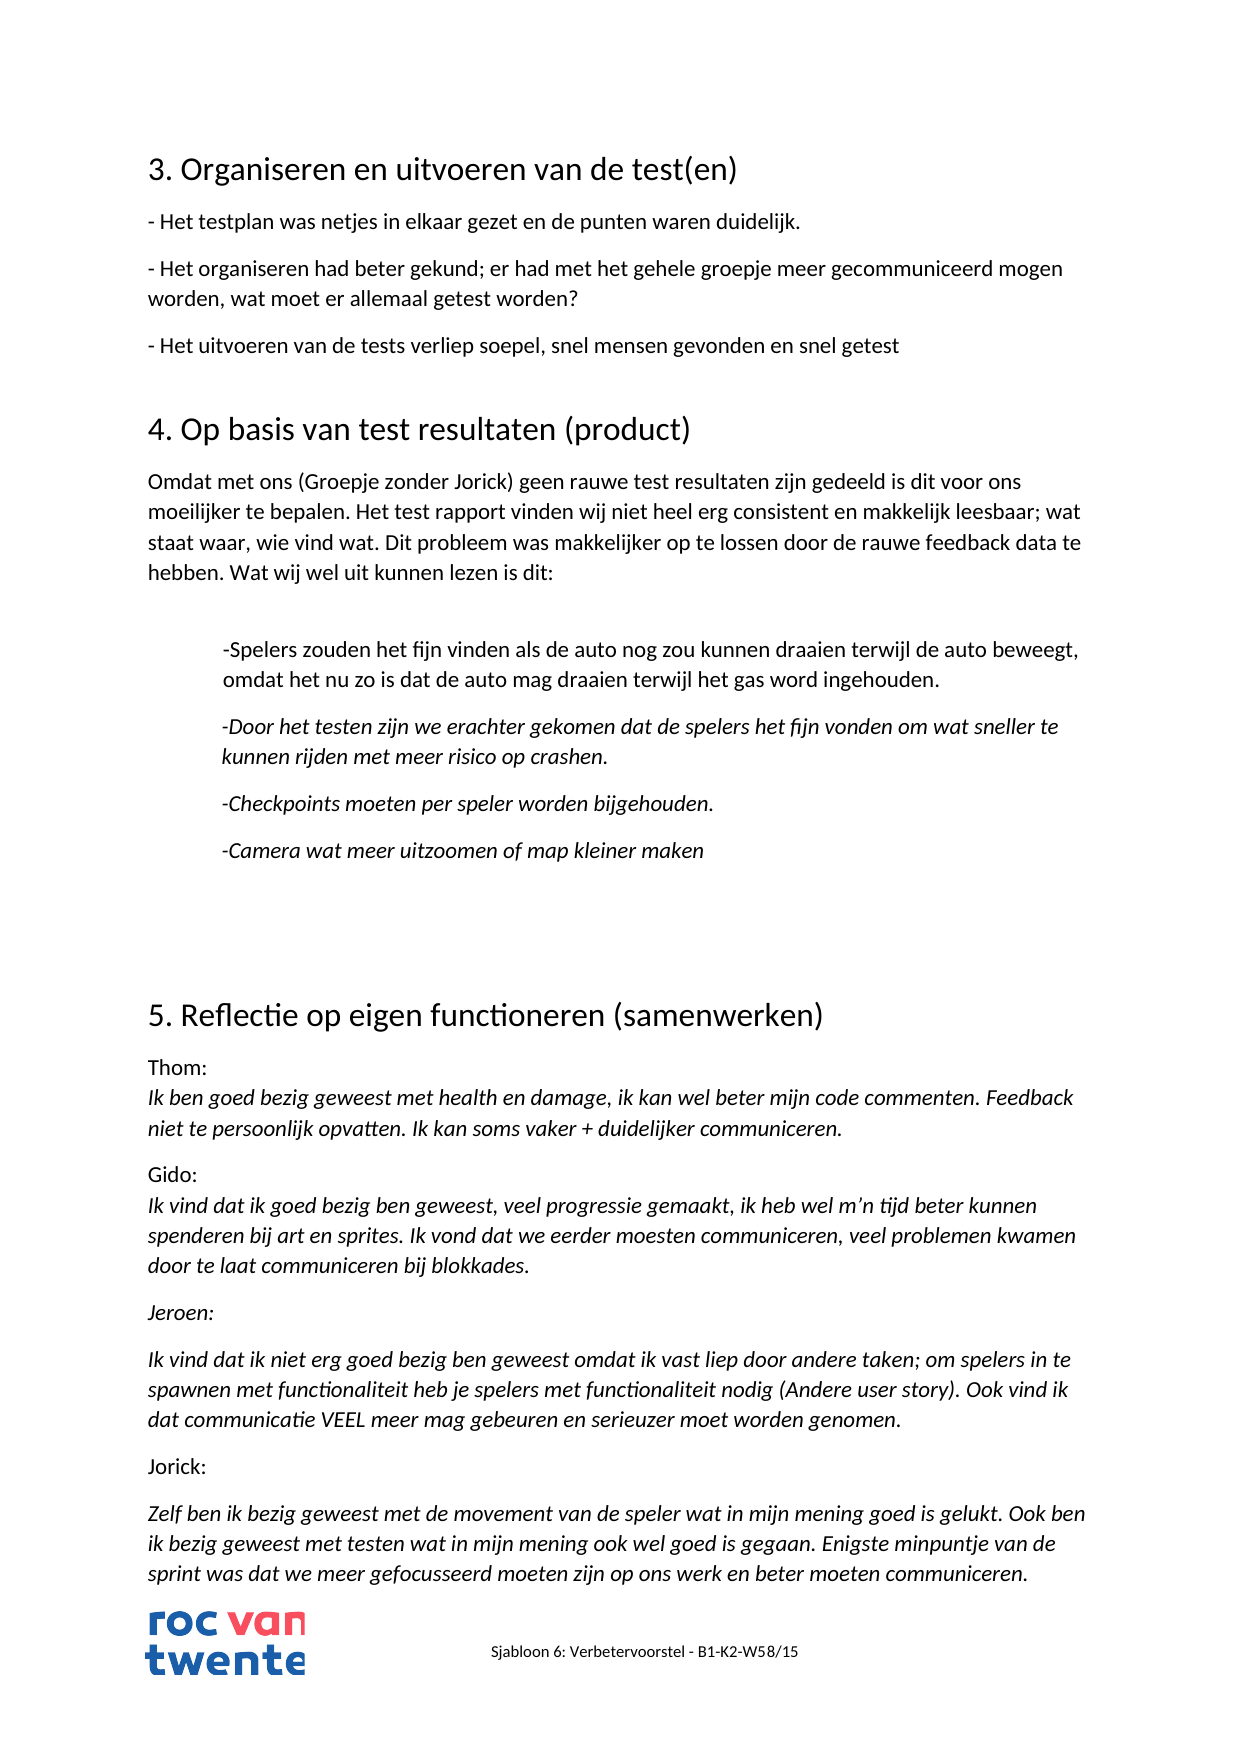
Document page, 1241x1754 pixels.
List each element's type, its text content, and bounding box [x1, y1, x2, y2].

subtitle 5. Reflectie op eigen functioneren (samenwerken) [148, 994, 1093, 1035]
text -Camera wat meer uitzoomen of map kleiner maken [148, 836, 1093, 864]
text - Het uitvoeren van de tests verliep soepel, snel mensen gevonden en snel getest [148, 331, 1093, 389]
text Zelf ben ik bezig geweest met de movement van de speler wat in mijn mening goed is gelukt. Ook ben ik bezig geweest met testen wat in mijn mening ook wel goed is gegaan. Enigste minpuntje van de sprint was dat we meer gefocusseerd moeten zijn op ons werk en beter moeten communiceren. [148, 1499, 1093, 1588]
subtitle 3. Organiseren en uitvoeren van de test(en) [148, 148, 1093, 188]
text Ik vind dat ik niet erg goed bezig ben geweest omdat ik vast liep door andere taken; om spelers in te spawnen met functionaliteit heb je spelers met functionaliteit nodig (Andere user story). Ook vind ik dat communicatie VEEL meer mag gebeuren en serieuzer moet worden genomen. [148, 1345, 1093, 1433]
picture [145, 1611, 305, 1674]
text Omdat met ons (Groepje zonder Jorick) geen rauwe test resultaten zijn gedeeld is dit voor ons moeilijker te bepalen. Het test rapport vinden wij niet heel erg consistent en makkelijk leesbaar; wat staat waar, wie vind wat. Dit probleem was makkelijker op te lossen door de rauwe feedback data te hebben. Wat wij wel uit kunnen lezen is dit: [148, 467, 1093, 616]
text Thom: Ik ben goed bezig geweest met health en damage, ik kan wel beter mijn code commenten. Feedback niet te persoonlijk opvatten. Ik kan soms vaker + duidelijker communiceren. [148, 1053, 1093, 1142]
text Gido: Ik vind dat ik goed bezig ben geweest, veel progressie gemaakt, ik heb wel m’n tijd beter kunnen spenderen bij art en sprites. Ik vond dat we eerder moesten communiceren, veel problemen kwamen door te laat communiceren bij blokkades. [148, 1161, 1093, 1279]
text Jorick: [148, 1452, 1093, 1480]
subtitle 4. Op basis van test resultaten (product) [148, 408, 1093, 449]
text - Het testplan was netjes in elkaar gezet en de punten waren duidelijk. [148, 207, 1093, 235]
text -Door het testen zijn we erachter gekomen dat de spelers het fijn vonden om wat sneller te kunnen rijden met meer risico op crashen. [221, 712, 1093, 770]
list -Spelers zouden het fijn vinden als de auto nog zou kunnen draaien terwijl de auto beweegt, omdat het nu zo is dat de auto mag draaien terwijl het gas word ingehouden. [223, 635, 1093, 693]
text Jeroen: [148, 1298, 1093, 1326]
text - Het organiseren had beter gekund; er had met het gehele groepje meer gecommuniceerd mogen worden, wat moet er allemaal getest worden? [148, 254, 1093, 312]
text -Checkpoints moeten per speler worden bijgehouden. [221, 789, 1093, 817]
